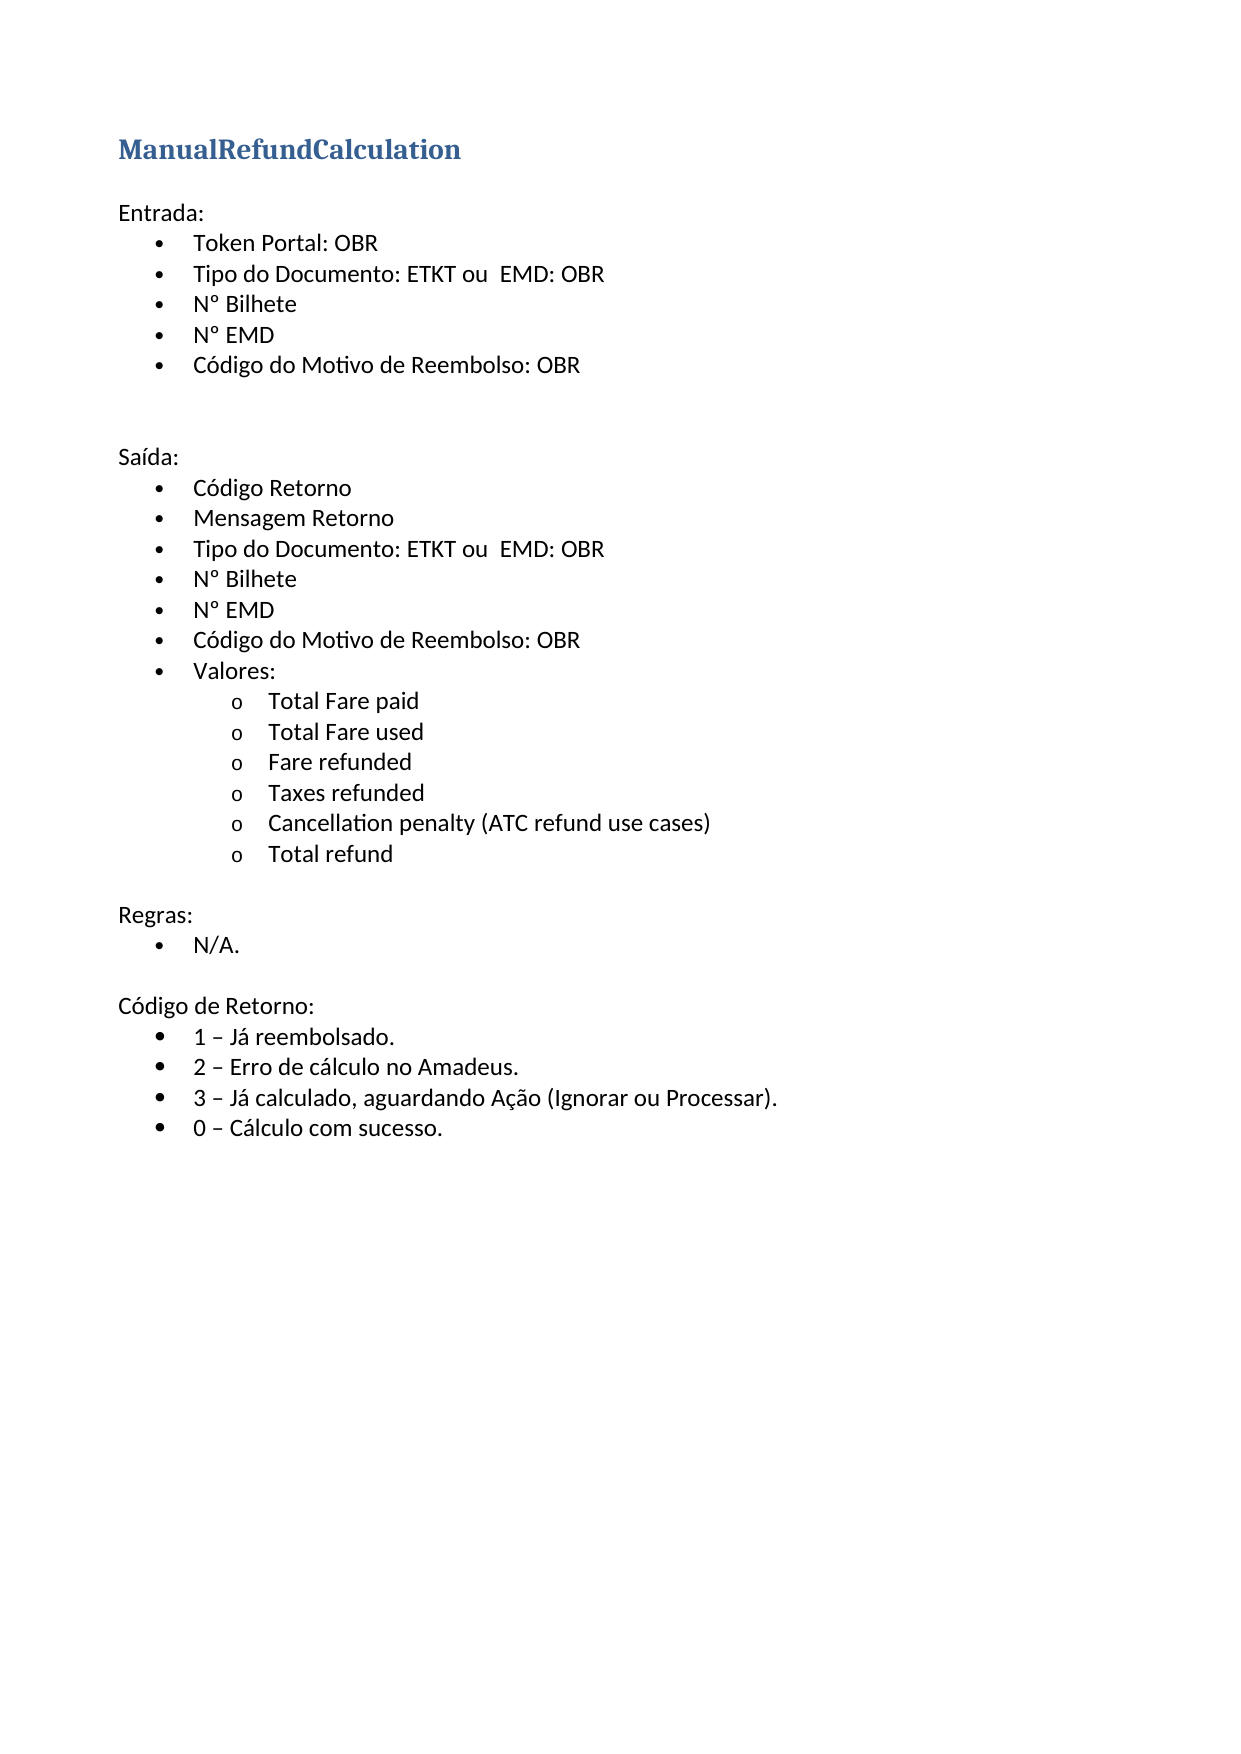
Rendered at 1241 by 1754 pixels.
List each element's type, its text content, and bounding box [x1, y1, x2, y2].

list 0 – Cálculo com sucesso. [156, 1113, 1137, 1143]
list Nº EMD [156, 594, 1137, 624]
text Saída: [118, 441, 1137, 472]
list 3 – Já calculado, aguardando Ação (Ignorar ou Processar). [156, 1082, 1137, 1113]
list Código do Motivo de Reembolso: OBR [156, 624, 1137, 655]
list Tipo do Documento: ETKT ou EMD: OBR [156, 258, 1137, 288]
list 1 – Já reembolsado. [156, 1021, 1137, 1052]
list Mensagem Retorno [156, 502, 1137, 533]
list Cancellation penalty (ATC refund use cases) [231, 807, 1137, 838]
list N/A. [156, 929, 1137, 960]
list Fare refunded [231, 746, 1137, 777]
text Código de Retorno: [118, 991, 1137, 1021]
list 2 – Erro de cálculo no Amadeus. [156, 1052, 1137, 1082]
list Tipo do Documento: ETKT ou EMD: OBR [156, 533, 1137, 563]
text Regras: [118, 899, 1137, 929]
list Total Fare paid [231, 685, 1137, 716]
list Taxes refunded [231, 777, 1137, 807]
list Código do Motivo de Reembolso: OBR [156, 349, 1137, 380]
text Entrada: [118, 197, 1137, 227]
list Token Portal: OBR [156, 227, 1137, 258]
list Código Retorno [156, 472, 1137, 502]
list Nº Bilhete [156, 563, 1137, 594]
list Valores: [156, 655, 1137, 685]
list Total Fare used [231, 716, 1137, 746]
list Nº Bilhete [156, 288, 1137, 319]
list Nº EMD [156, 319, 1137, 349]
text ManualRefundCalculation [118, 133, 1137, 166]
list Total refund [231, 838, 1137, 868]
